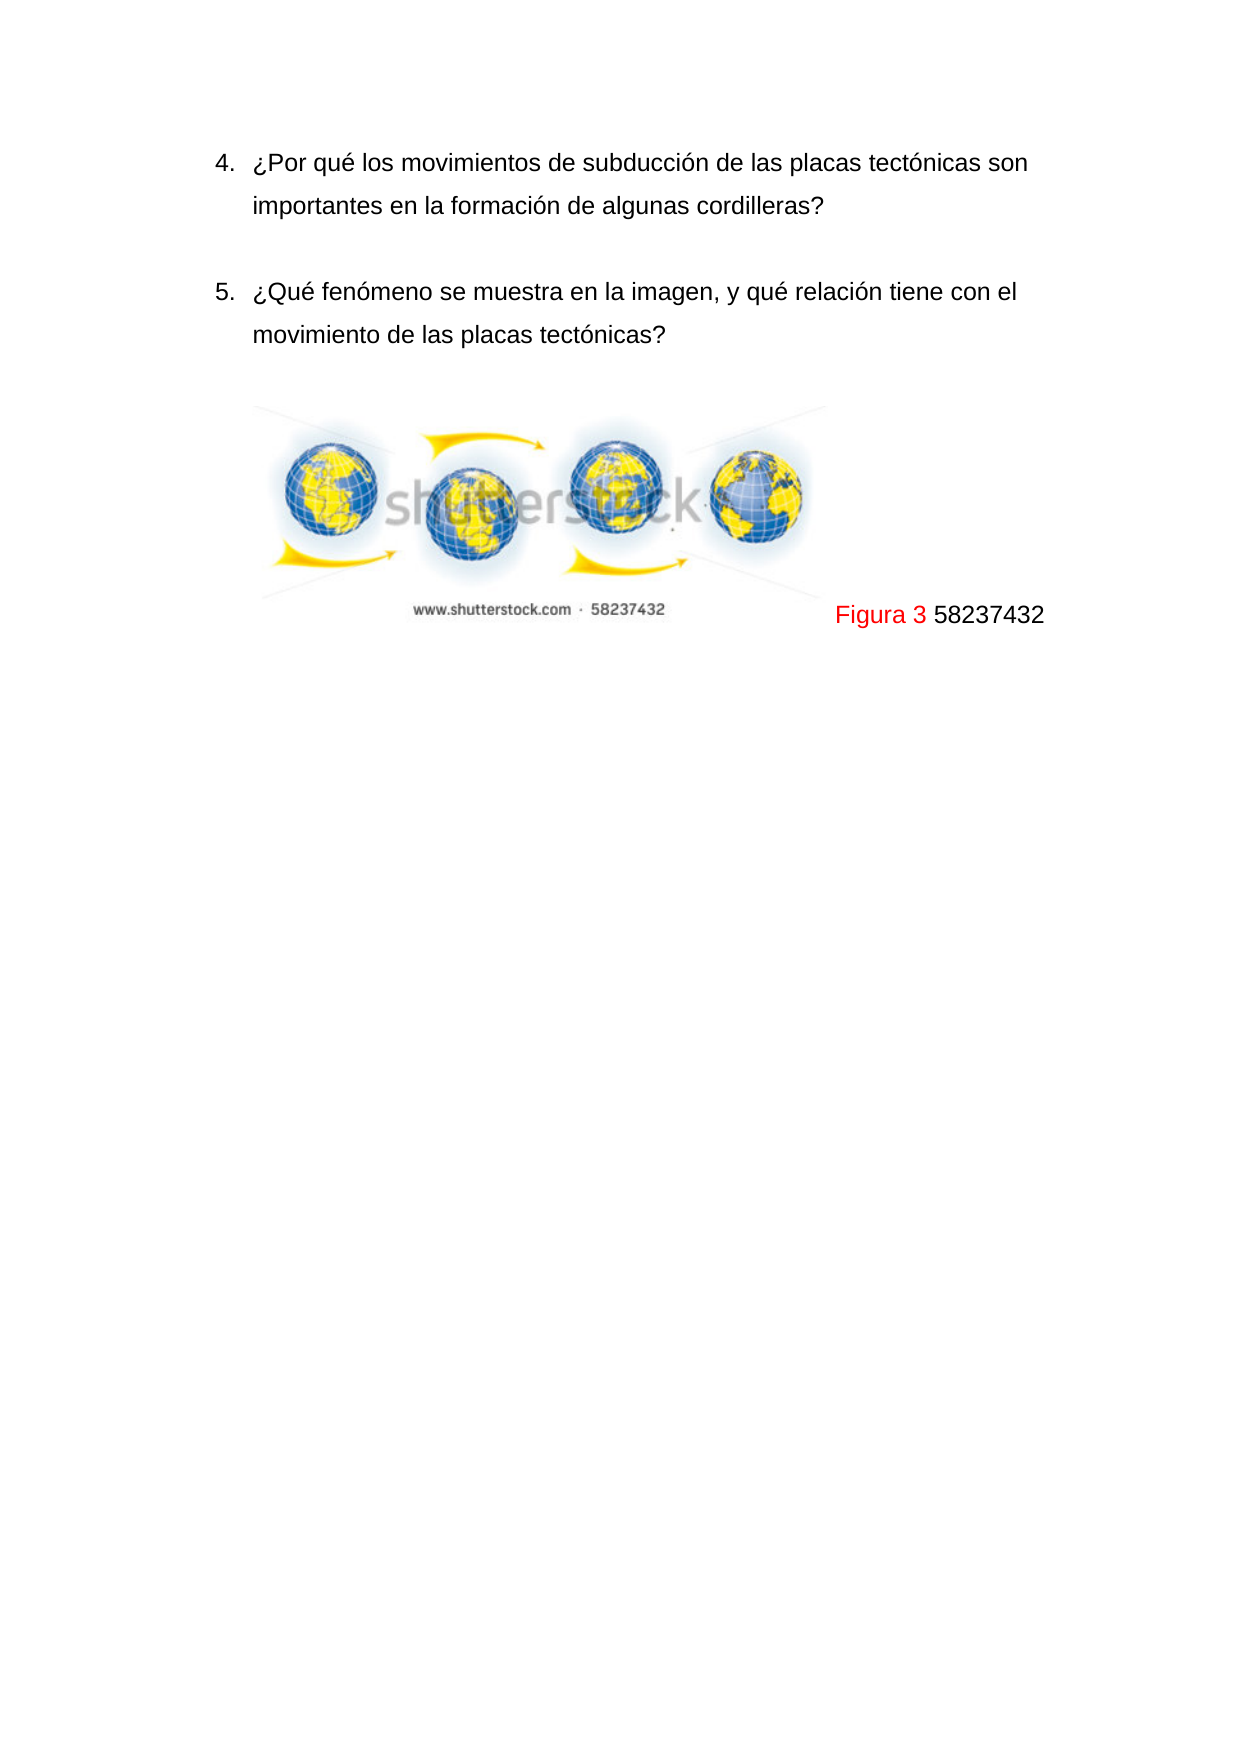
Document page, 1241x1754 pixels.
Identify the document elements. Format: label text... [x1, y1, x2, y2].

picture [252, 406, 828, 624]
list ¿Qué fenómeno se muestra en la imagen, y qué relación tiene con el movimiento de las placas tectónicas? [215, 277, 1063, 349]
list ¿Por qué los movimientos de subducción de las placas tectónicas son importantes en la formación de algunas cordilleras? [215, 148, 1063, 219]
